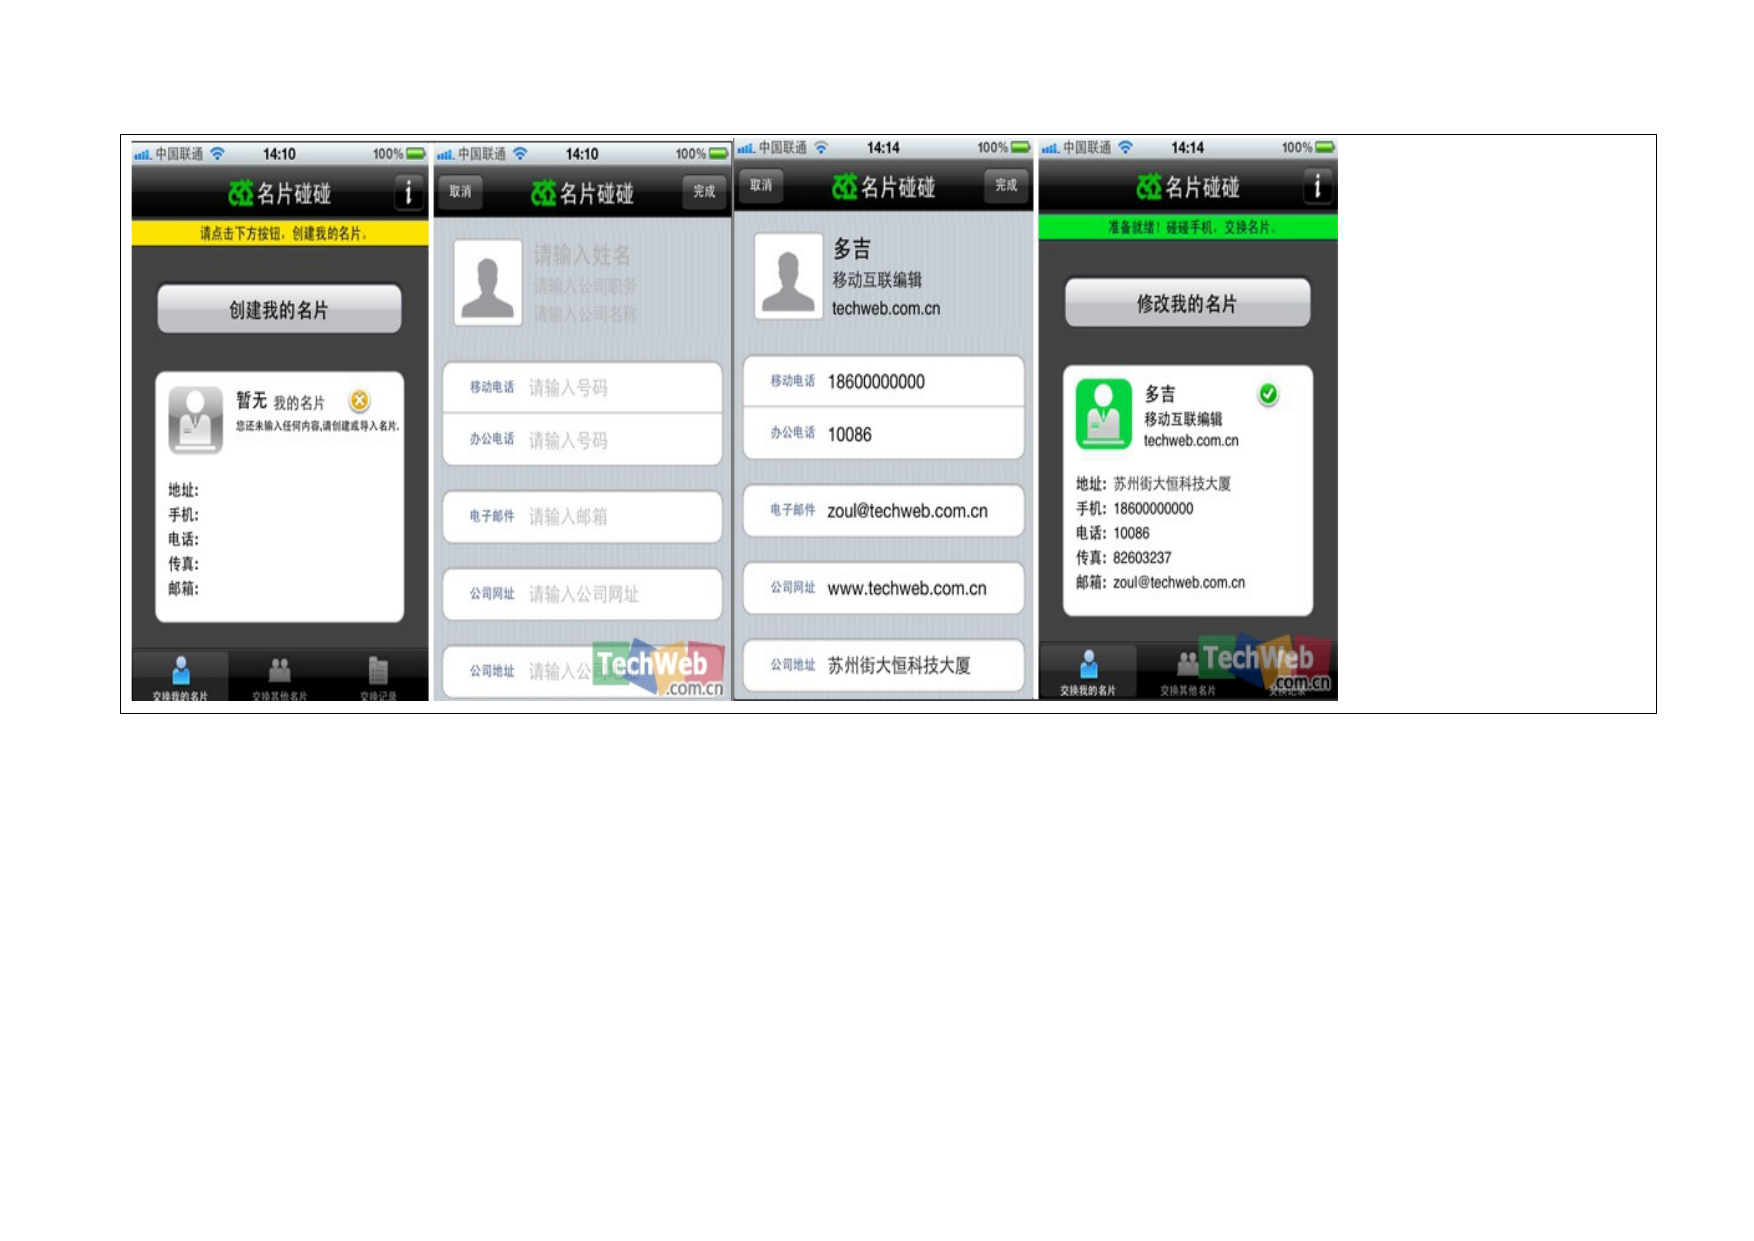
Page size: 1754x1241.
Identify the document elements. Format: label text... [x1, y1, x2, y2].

table_cell 这是微信加附近陌生好友的流程 [121, 135, 1656, 713]
picture [131, 135, 1338, 701]
